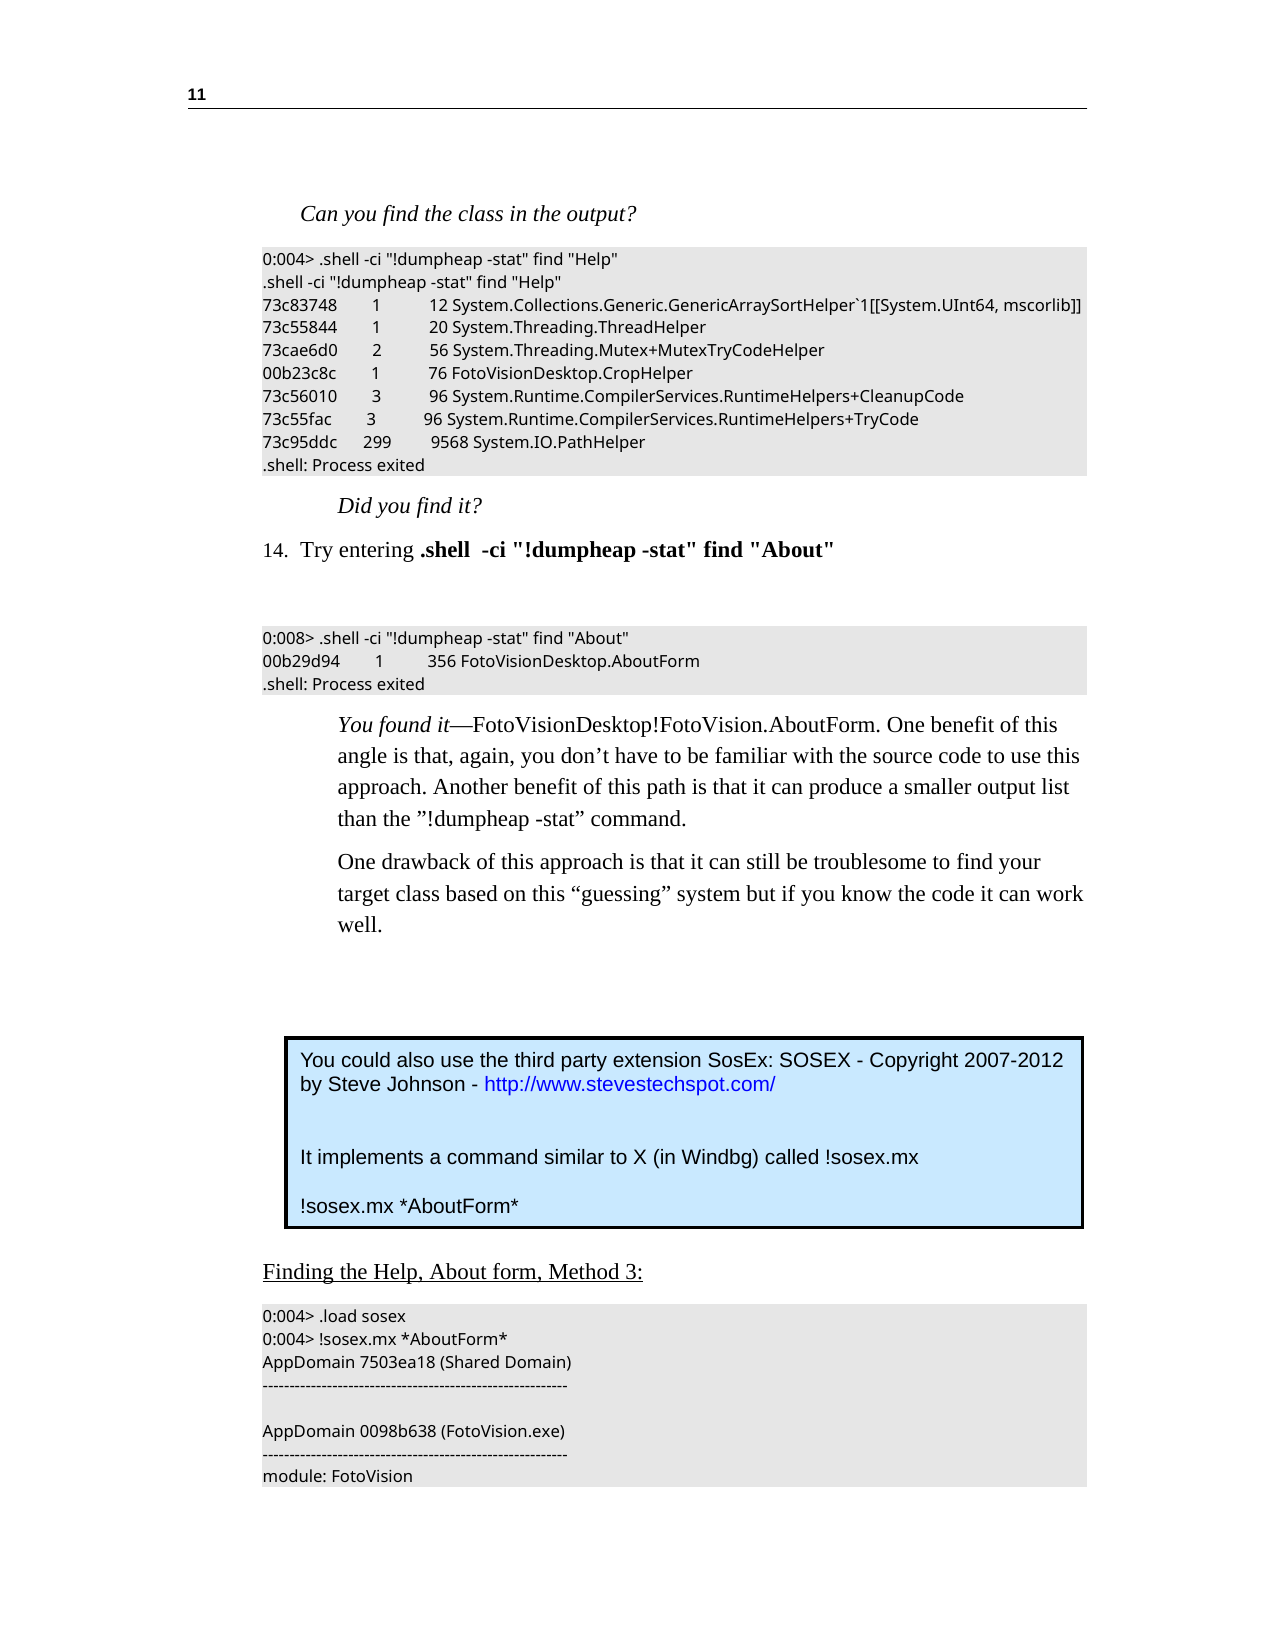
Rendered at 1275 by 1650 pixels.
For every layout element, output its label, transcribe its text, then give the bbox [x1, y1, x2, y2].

list Try entering .shell -ci "!dumpheap -stat" find "About" [262, 532, 1087, 563]
text 73c95ddc 299 9568 System.IO.PathHelper [262, 430, 1087, 453]
text One drawback of this approach is that it can still be troublesome to find your target class based on this “guessing” system but if you know the code it can work well. [337, 845, 1087, 938]
text 0:008> .shell -ci "!dumpheap -stat" find "About" [262, 626, 1087, 649]
text You could also use the third party extension SosEx: SOSEX - Copyright 2007-2012 by Steve Johnson - http://www.stevestechspot.com/ [288, 1040, 1081, 1120]
text 73c56010 3 96 System.Runtime.CompilerServices.RuntimeHelpers+CleanupCode [262, 384, 1087, 407]
text .shell -ci "!dumpheap -stat" find "Help" [262, 270, 1087, 293]
text Finding the Help, About form, Method 3: [262, 1254, 1087, 1285]
text module: FotoVision [262, 1464, 1087, 1487]
text You found it—FotoVisionDesktop!FotoVision.AboutForm. One benefit of this angle is that, again, you don’t have to be familiar with the source code to use this approach. Another benefit of this path is that it can produce a smaller output list than the ”!dumpheap -stat” command. [337, 707, 1087, 832]
text 73c83748 1 12 System.Collections.Generic.GenericArraySortHelper`1[[System.UInt64, mscorlib]] [262, 293, 1087, 316]
text .shell: Process exited [262, 453, 1087, 476]
text 0:004> .load sosex [262, 1304, 1087, 1327]
text 73c55844 1 20 System.Threading.ThreadHelper [262, 316, 1087, 338]
text 73cae6d0 2 56 System.Threading.Mutex+MutexTryCodeHelper [262, 338, 1087, 361]
text Can you find the class in the output? [300, 166, 1087, 228]
text 73c55fac 3 96 System.Runtime.CompilerServices.RuntimeHelpers+TryCode [262, 407, 1087, 430]
text 00b29d94 1 356 FotoVisionDesktop.AboutForm [262, 649, 1087, 672]
text 0:004> .shell -ci "!dumpheap -stat" find "Help" [262, 247, 1087, 270]
text !sosex.mx *AboutForm* [288, 1182, 1081, 1226]
text .shell: Process exited [262, 672, 1087, 695]
text --------------------------------------------------------- [262, 1373, 1087, 1396]
text Did you find it? [337, 488, 1087, 520]
text 00b23c8c 1 76 FotoVisionDesktop.CropHelper [262, 361, 1087, 384]
text It implements a command similar to X (in Windbg) called !sosex.mx [288, 1133, 1081, 1169]
text AppDomain 7503ea18 (Shared Domain) [262, 1350, 1087, 1373]
text --------------------------------------------------------- [262, 1442, 1087, 1464]
text 0:004> !sosex.mx *AboutForm* [262, 1327, 1087, 1350]
text AppDomain 0098b638 (FotoVision.exe) [262, 1419, 1087, 1442]
